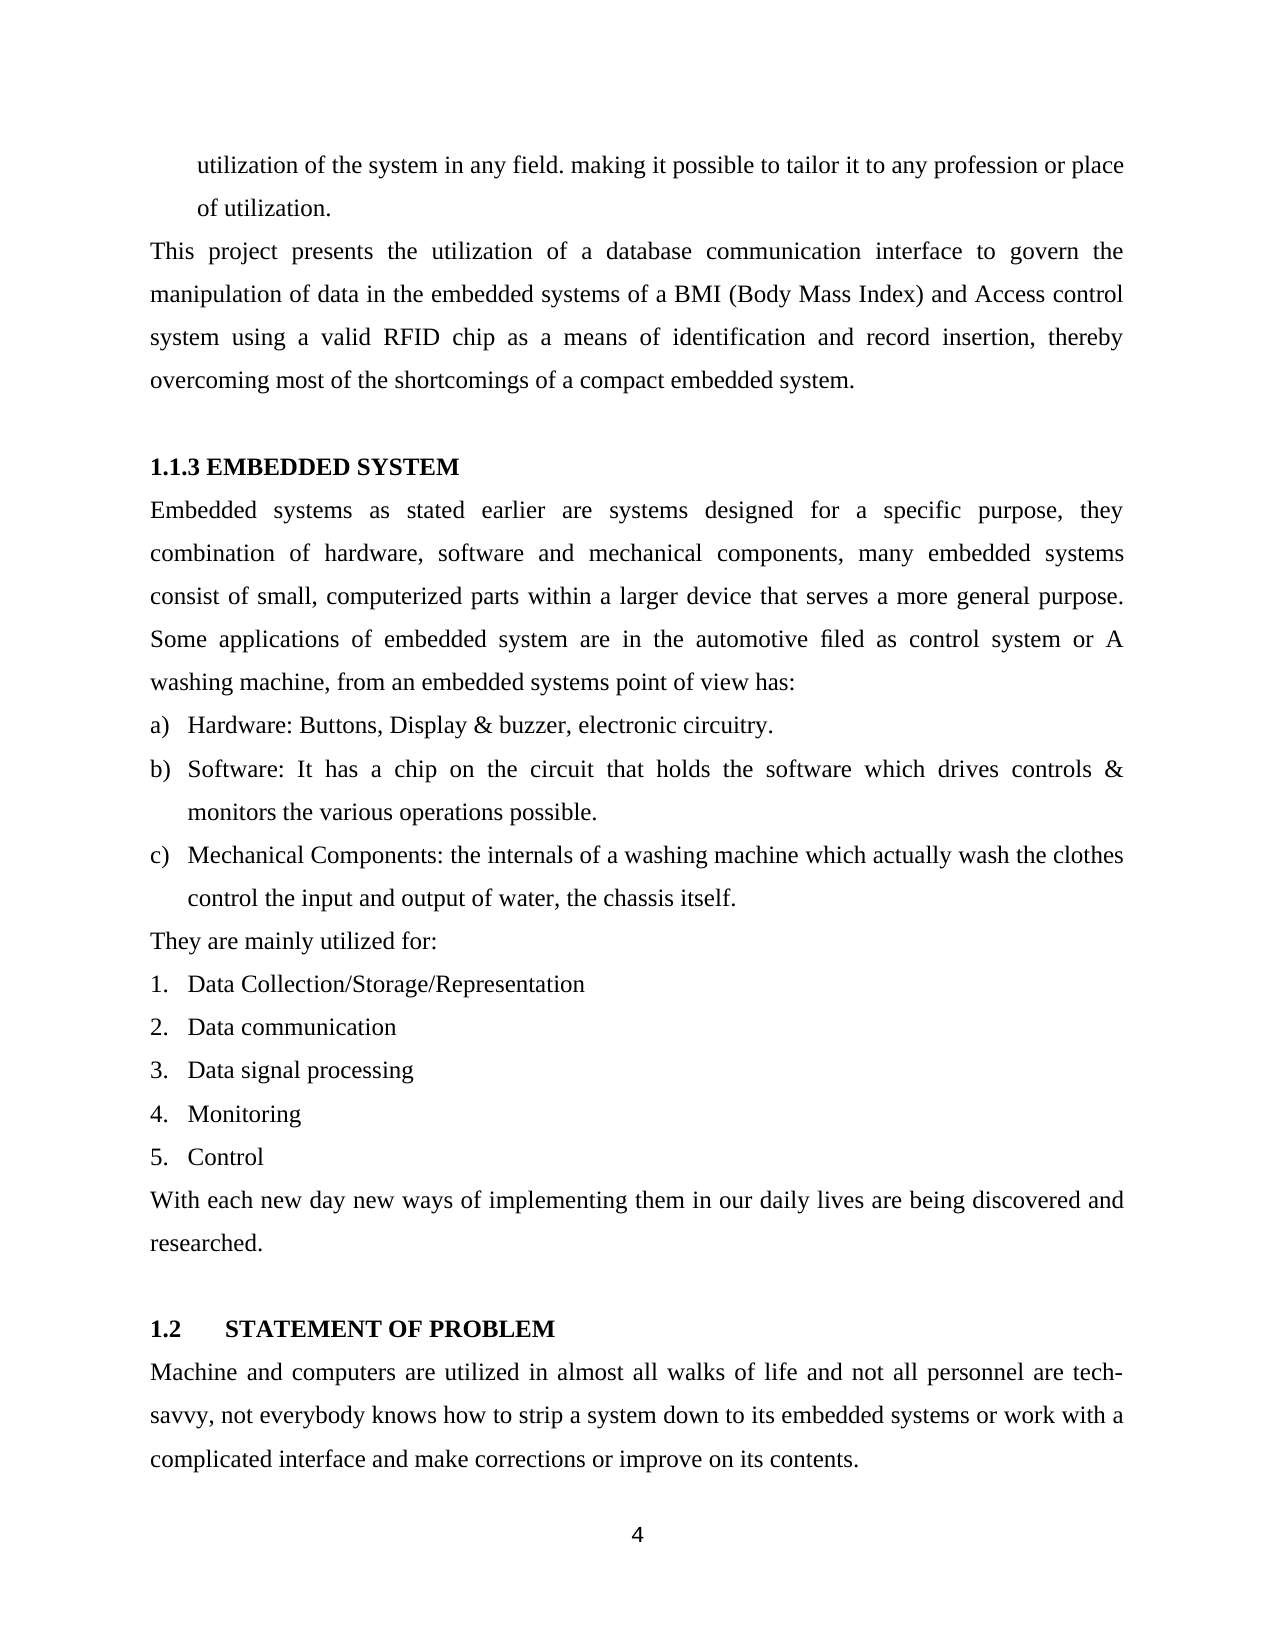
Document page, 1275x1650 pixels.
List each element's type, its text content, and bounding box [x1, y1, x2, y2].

list Software: It has a chip on the circuit that holds the software which drives controls & monitors the various operations possible. [150, 754, 1125, 826]
text Embedded systems as stated earlier are systems designed for a specific purpose, they combination of hardware, software and mechanical components, many embedded systems consist of small, computerized parts within a larger device that serves a more general purpose. Some applications of embedded system are in the automotive ﬁled as control system or A washing machine, from an embedded systems point of view has: [150, 495, 1125, 696]
list Data communication [150, 1012, 1125, 1041]
list Control [150, 1142, 1125, 1171]
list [159, 150, 1125, 222]
list Data Collection/Storage/Representation [150, 969, 1125, 998]
text 1.2 STATEMENT OF PROBLEM [150, 1314, 1125, 1343]
list Monitoring [150, 1099, 1125, 1127]
text Machine and computers are utilized in almost all walks of life and not all personnel are tech-savvy, not everybody knows how to strip a system down to its embedded systems or work with a complicated interface and make corrections or improve on its contents. [150, 1357, 1125, 1472]
list Hardware: Buttons, Display & buzzer, electronic circuitry. [150, 711, 1125, 739]
text This project presents the utilization of a database communication interface to govern the manipulation of data in the embedded systems of a BMI (Body Mass Index) and Access control system using a valid RFID chip as a means of identification and record insertion, thereby overcoming most of the shortcomings of a compact embedded system. [150, 236, 1125, 394]
text 1.1.3 EMBEDDED SYSTEM [150, 452, 1125, 481]
list Mechanical Components: the internals of a washing machine which actually wash the clothes control the input and output of water, the chassis itself. [150, 840, 1125, 912]
text With each new day new ways of implementing them in our daily lives are being discovered and researched. [150, 1185, 1125, 1257]
text They are mainly utilized for: [150, 926, 1125, 955]
list Data signal processing [150, 1056, 1125, 1084]
